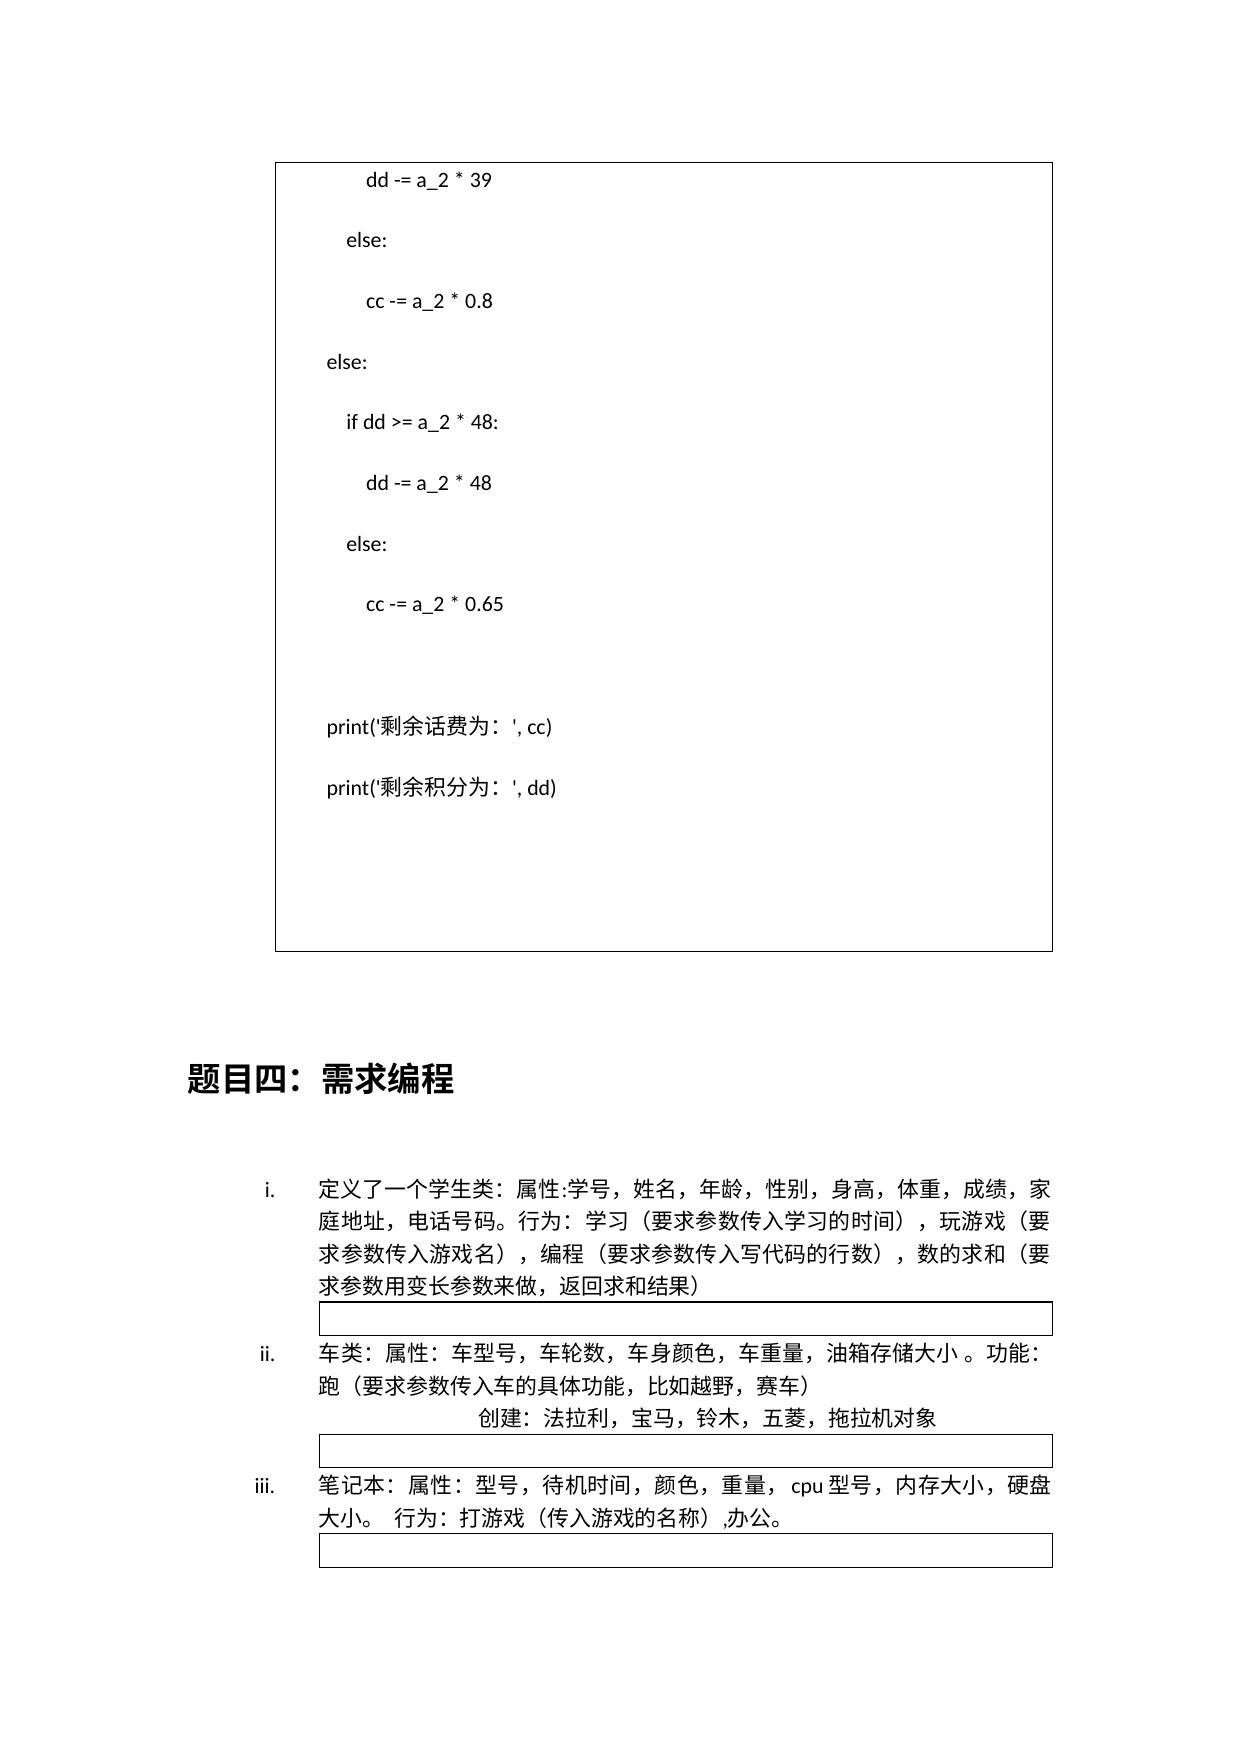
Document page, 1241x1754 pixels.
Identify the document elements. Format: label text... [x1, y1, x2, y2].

table_header [320, 1435, 1052, 1467]
list 定义了一个学生类：属性:学号，姓名，年龄，性别，身高，体重，成绩，家庭地址，电话号码。行为：学习（要求参数传入学习的时间），玩游戏（要求参数传入游戏名），编程（要求参数传入写代码的行数），数的求和（要求参数用变长参数来做，返回求和结果） [275, 1171, 1053, 1301]
subtitle 题目四：需求编程 [187, 1044, 1053, 1109]
table_header [320, 1534, 1052, 1567]
table_header [320, 1303, 1052, 1335]
list 车类：属性：车型号，车轮数，车身颜色，车重量，油箱存储大小 。功能：跑（要求参数传入车的具体功能，比如越野，赛车） [275, 1336, 1053, 1401]
list 笔记本：属性：型号，待机时间，颜色，重量，cpu型号，内存大小，硬盘大小。 行为：打游戏（传入游戏的名称）,办公。 [275, 1468, 1053, 1533]
list 创建：法拉利，宝马，铃木，五菱，拖拉机对象 [319, 1401, 1053, 1433]
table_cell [276, 163, 1052, 951]
